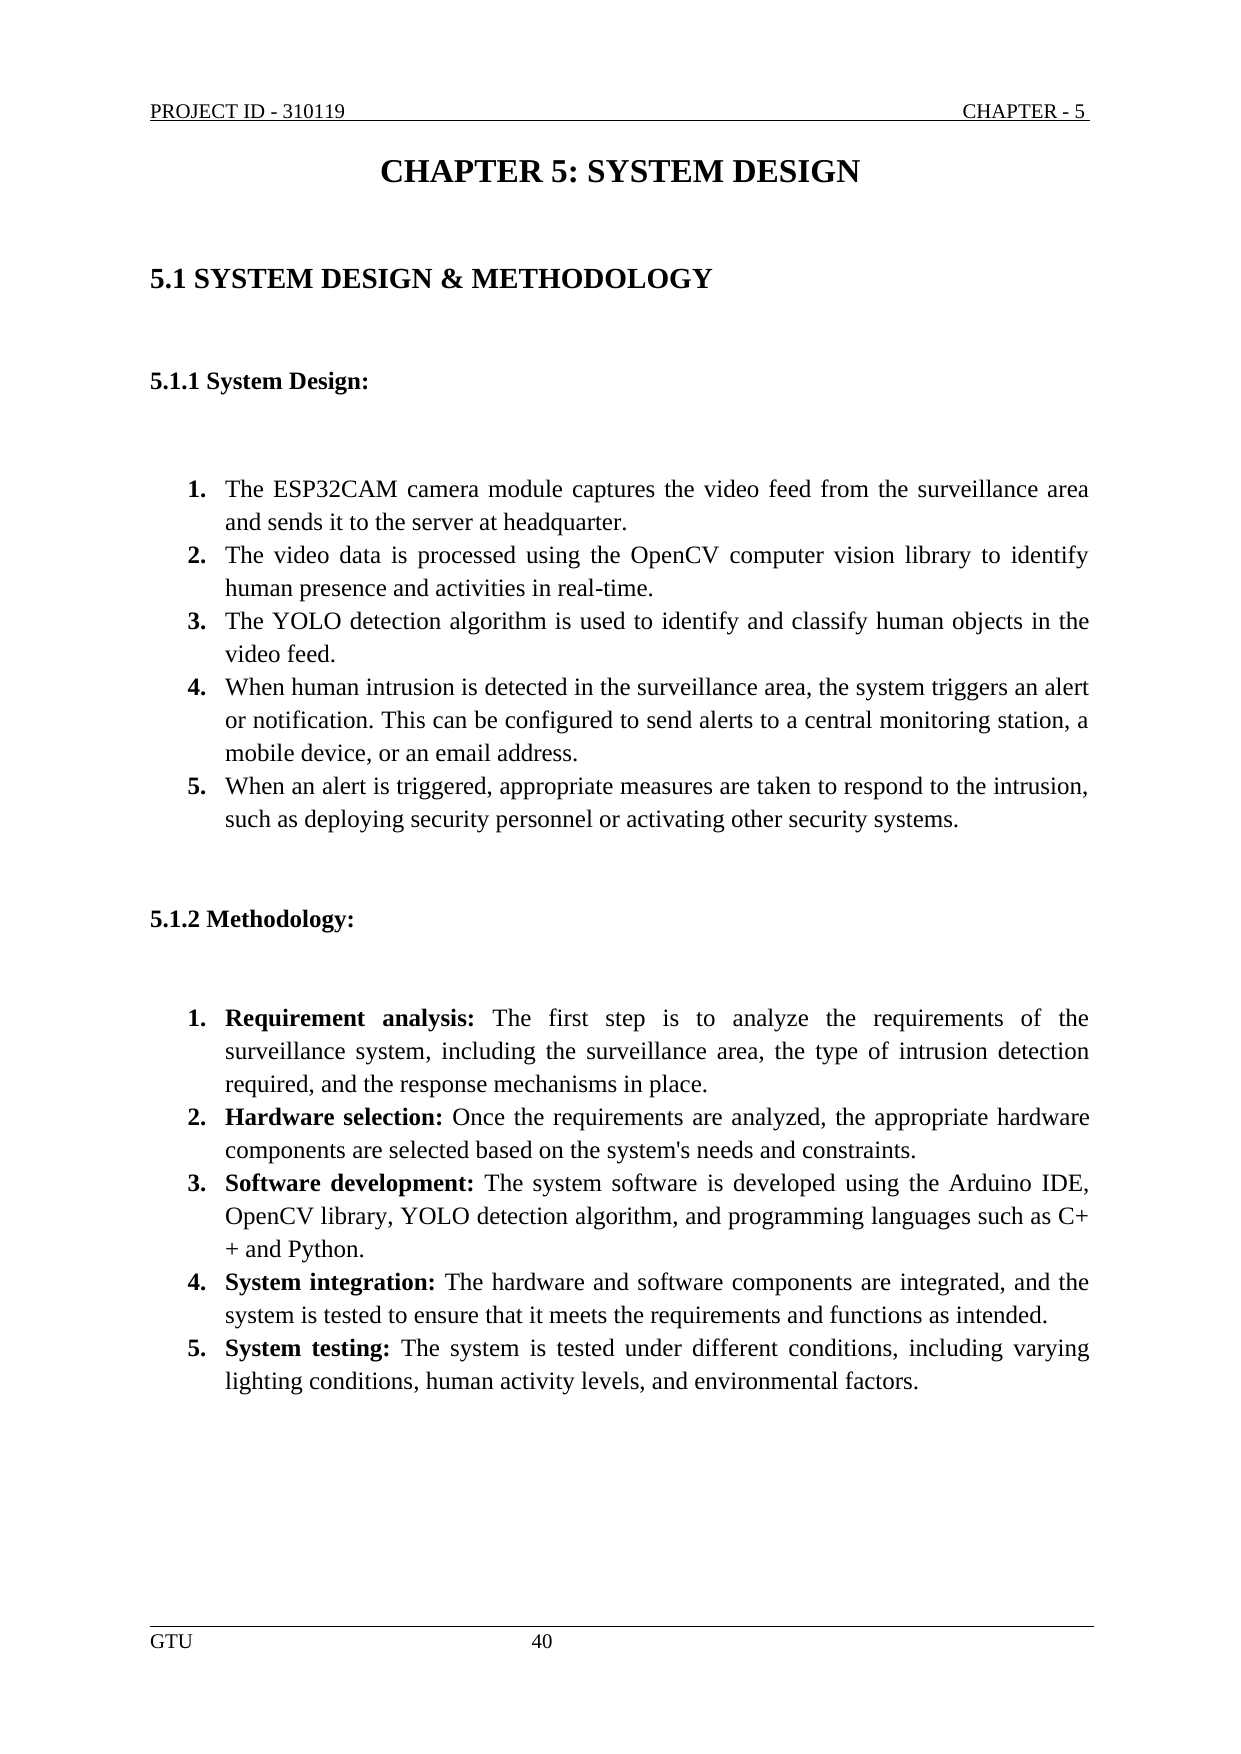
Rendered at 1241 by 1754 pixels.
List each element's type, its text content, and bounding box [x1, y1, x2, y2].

list When an alert is triggered, appropriate measures are taken to respond to the intrusion, such as deploying security personnel or activating other security systems. [187, 771, 1090, 833]
list System integration: The hardware and software components are integrated, and the system is tested to ensure that it meets the requirements and functions as intended. [187, 1267, 1090, 1329]
list The YOLO detection algorithm is used to identify and classify human objects in the video feed. [187, 606, 1090, 668]
text CHAPTER 5: SYSTEM DESIGN [150, 151, 1090, 189]
text 5.1.1 System Design: [150, 366, 1090, 395]
list System testing: The system is tested under different conditions, including varying lighting conditions, human activity levels, and environmental factors. [187, 1333, 1090, 1395]
text 5.1.2 Methodology: [150, 904, 1090, 932]
list Software development: The system software is developed using the Arduino IDE, OpenCV library, YOLO detection algorithm, and programming languages such as C++ and Python. [187, 1168, 1090, 1263]
list The ESP32CAM camera module captures the video feed from the surveillance area and sends it to the server at headquarter. [187, 474, 1090, 536]
list When human intrusion is detected in the surveillance area, the system triggers an alert or notification. This can be configured to send alerts to a central monitoring station, a mobile device, or an email address. [187, 672, 1090, 767]
list Requirement analysis: The first step is to analyze the requirements of the surveillance system, including the surveillance area, the type of intrusion detection required, and the response mechanisms in place. [187, 1003, 1090, 1098]
text 5.1 SYSTEM DESIGN & METHODOLOGY [150, 262, 1090, 295]
list The video data is processed using the OpenCV computer vision library to identify human presence and activities in real-time. [187, 540, 1090, 602]
list Hardware selection: Once the requirements are analyzed, the appropriate hardware components are selected based on the system's needs and constraints. [187, 1102, 1090, 1164]
